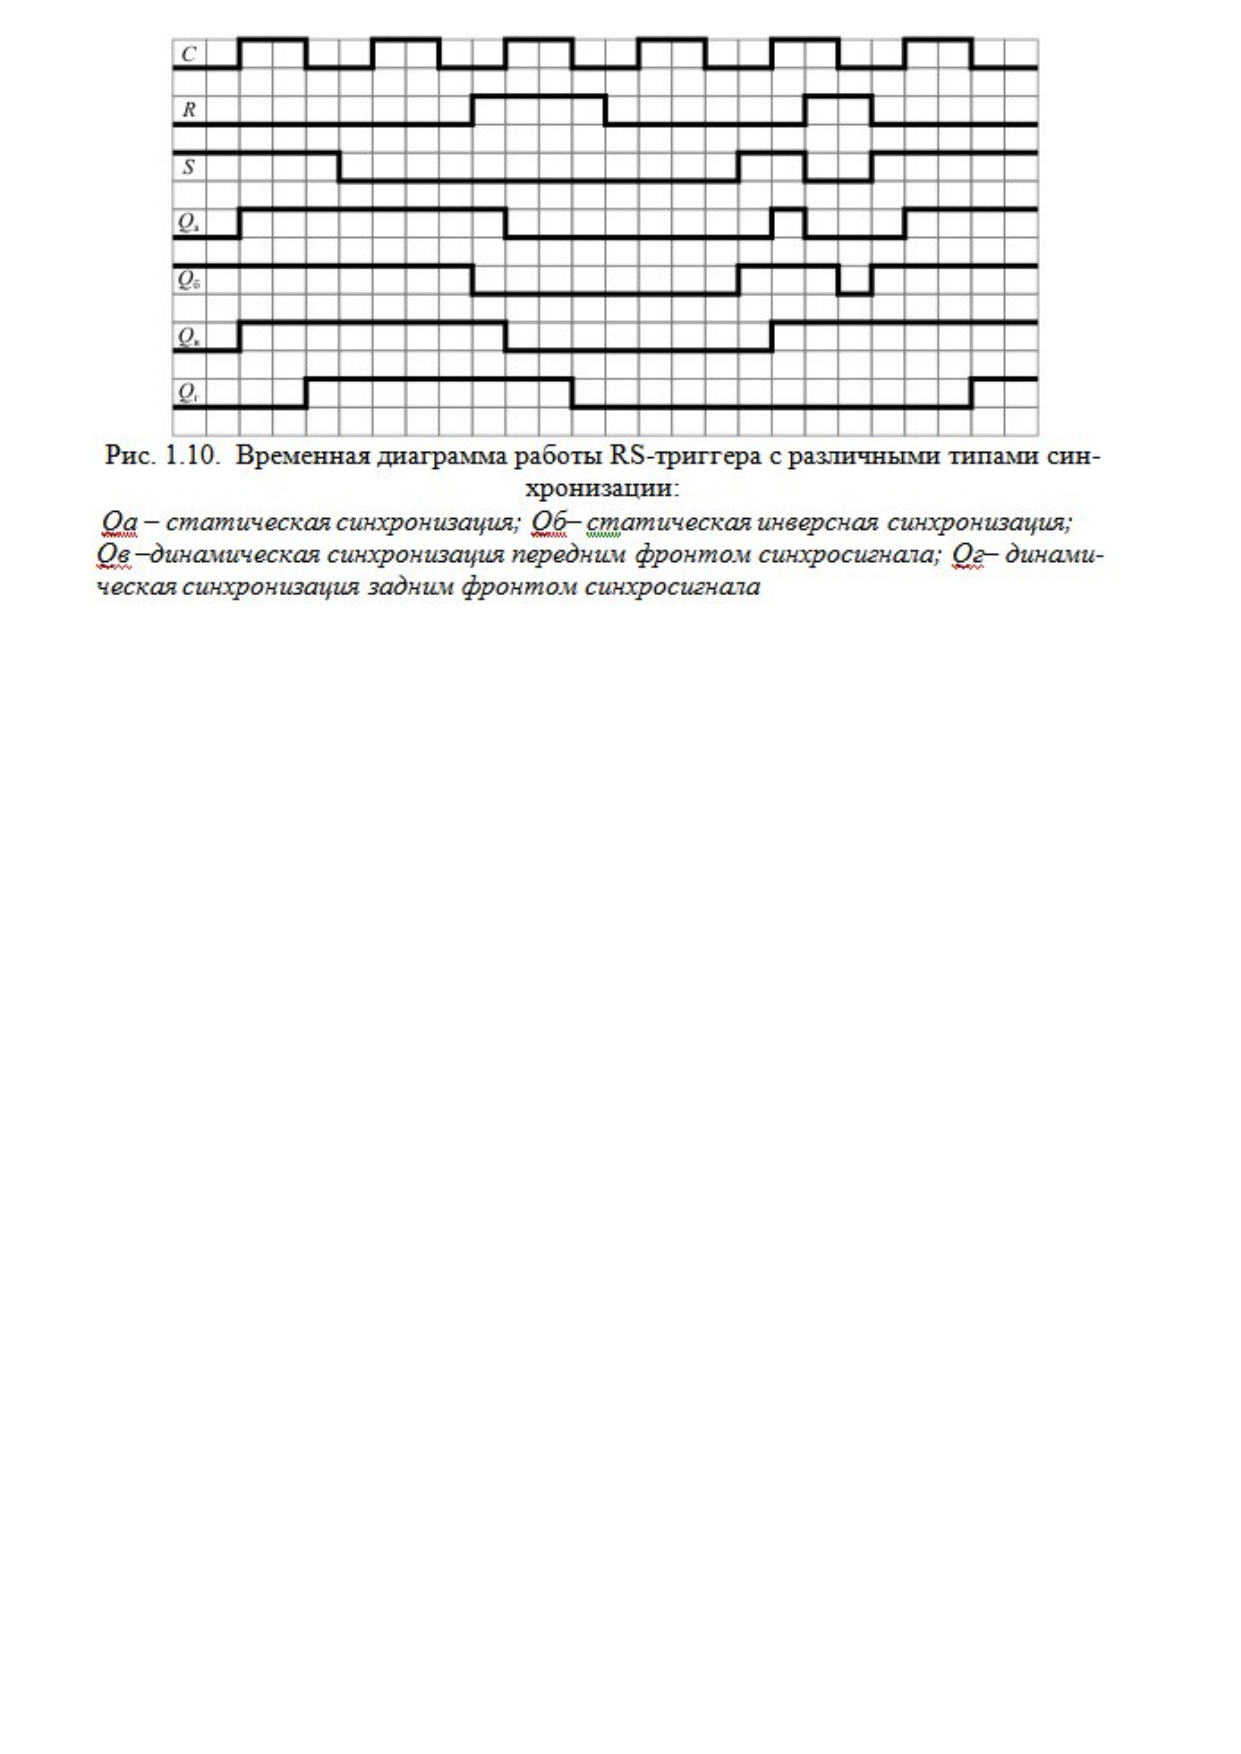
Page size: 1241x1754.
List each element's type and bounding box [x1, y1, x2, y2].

picture [91, 31, 1115, 604]
